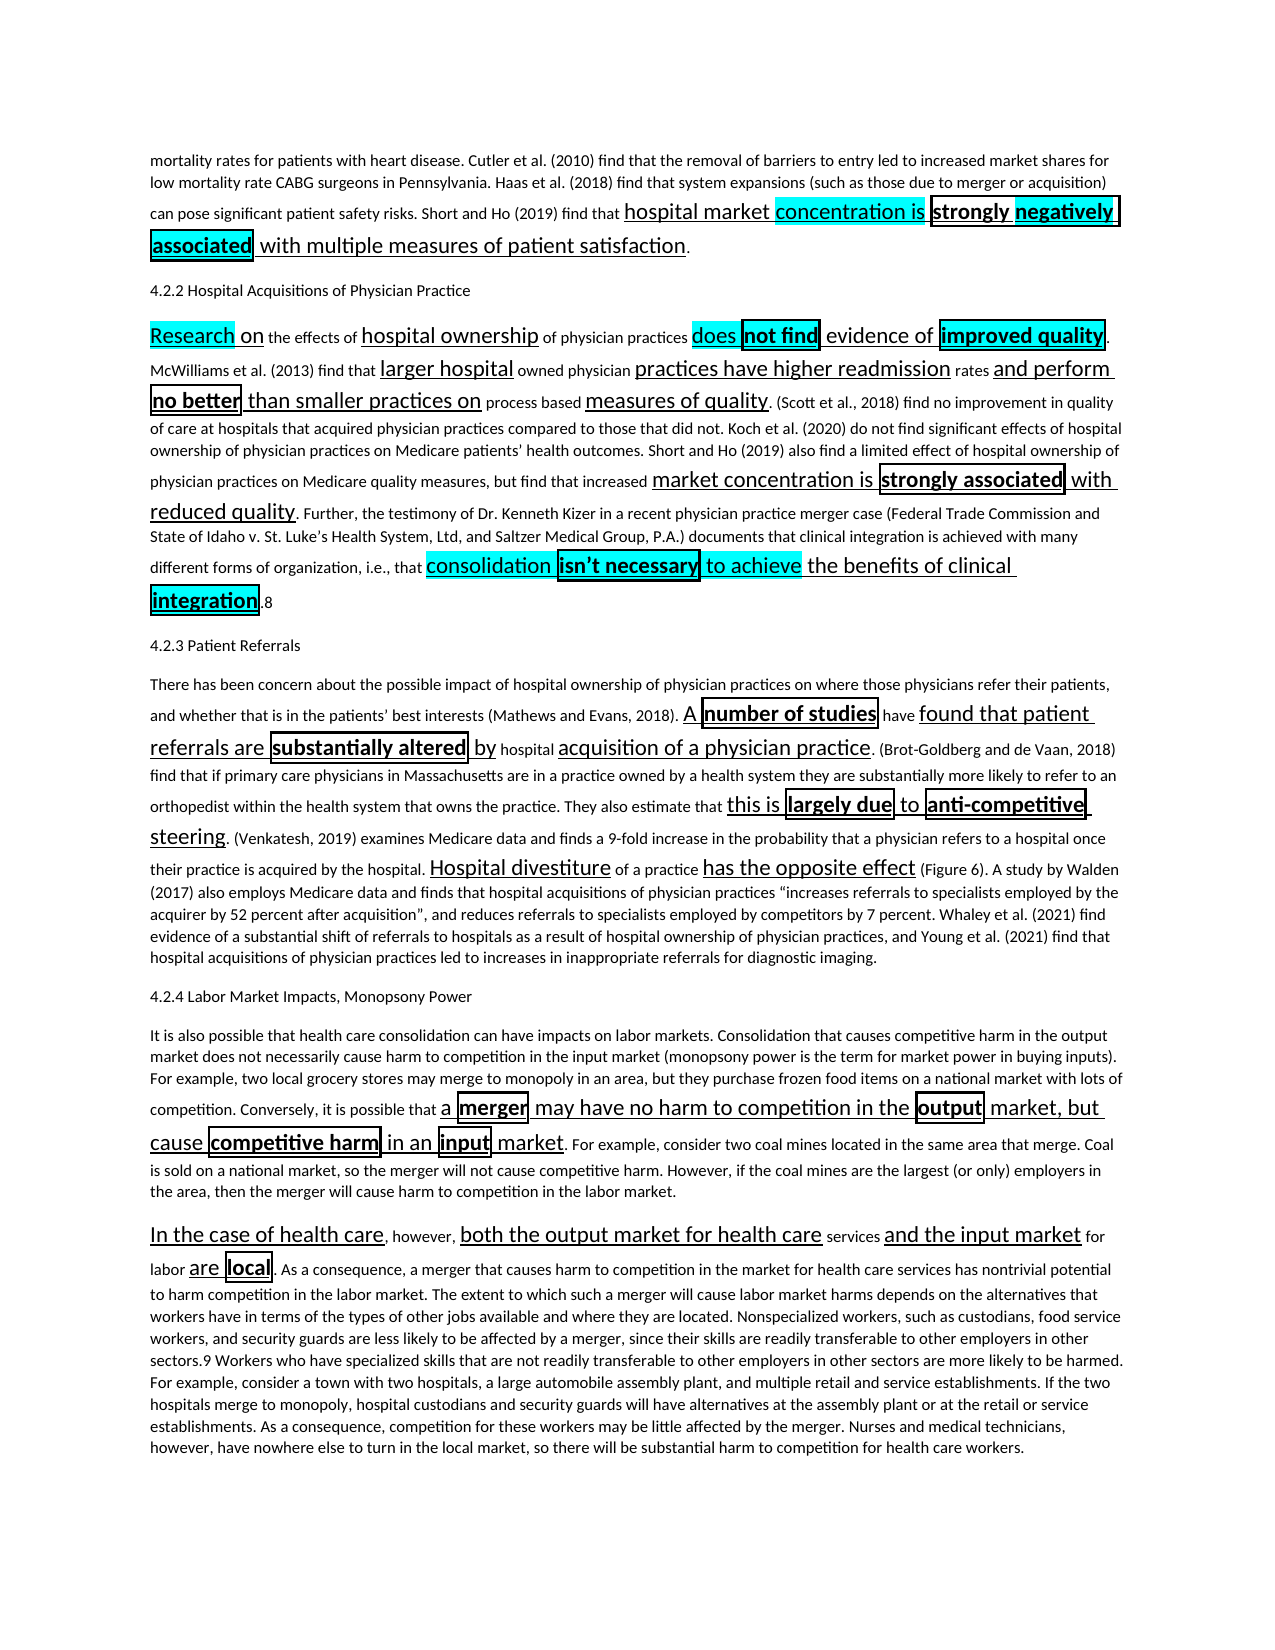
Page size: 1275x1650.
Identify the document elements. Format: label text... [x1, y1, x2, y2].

text Research on the effects of hospital ownership of physician practices does not find evidence of improved quality. McWilliams et al. (2013) find that larger hospital owned physician practices have higher readmission rates and perform no better than smaller practices on process based measures of quality. (Scott et al., 2018) find no improvement in quality of care at hospitals that acquired physician practices compared to those that did not. Koch et al. (2020) do not find significant effects of hospital ownership of physician practices on Medicare patients’ health outcomes. Short and Ho (2019) also find a limited effect of hospital ownership of physician practices on Medicare quality measures, but find that increased market concentration is strongly associated with reduced quality. Further, the testimony of Dr. Kenneth Kizer in a recent physician practice merger case (Federal Trade Commission and State of Idaho v. St. Luke’s Health System, Ltd, and Saltzer Medical Group, P.A.) documents that clinical integration is achieved with many different forms of organization, i.e., that consolidation isn’t necessary to achieve the benefits of clinical integration.8 [150, 319, 1125, 616]
text In the case of health care, however, both the output market for health care services and the input market for labor are local. As a consequence, a merger that causes harm to competition in the market for health care services has nontrivial potential to harm competition in the labor market. The extent to which such a merger will cause labor market harms depends on the alternatives that workers have in terms of the types of other jobs available and where they are located. Nonspecialized workers, such as custodians, food service workers, and security guards are less likely to be affected by a merger, since their skills are readily transferable to other employers in other sectors.9 Workers who have specialized skills that are not readily transferable to other employers in other sectors are more likely to be harmed. For example, consider a town with two hospitals, a large automobile assembly plant, and multiple retail and service establishments. If the two hospitals merge to monopoly, hospital custodians and security guards will have alternatives at the assembly plant or at the retail or service establishments. As a consequence, competition for these workers may be little affected by the merger. Nurses and medical technicians, however, have nowhere else to turn in the local market, so there will be substantial harm to competition for health care workers. [150, 1220, 1125, 1458]
text 4.2.4 Labor Market Impacts, Monopsony Power [150, 986, 1125, 1007]
text 4.2.2 Hospital Acquisitions of Physician Practice [150, 281, 1125, 301]
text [150, 150, 1125, 262]
text It is also possible that health care consolidation can have impacts on labor markets. Consolidation that causes competitive harm in the output market does not necessarily cause harm to competition in the input market (monopsony power is the term for market power in buying inputs). For example, two local grocery stores may merge to monopoly in an area, but they purchase frozen food items on a national market with lots of competition. Conversely, it is possible that a merger may have no harm to competition in the output market, but cause competitive harm in an input market. For example, consider two coal mines located in the same area that merge. Coal is sold on a national market, so the merger will not cause competitive harm. However, if the coal mines are the largest (or only) employers in the area, then the merger will cause harm to competition in the labor market. [150, 1025, 1125, 1202]
text There has been concern about the possible impact of hospital ownership of physician practices on where those physicians refer their patients, and whether that is in the patients’ best interests (Mathews and Evans, 2018). A number of studies have found that patient referrals are substantially altered by hospital acquisition of a physician practice. (Brot-Goldberg and de Vaan, 2018) find that if primary care physicians in Massachusetts are in a practice owned by a health system they are substantially more likely to refer to an orthopedist within the health system that owns the practice. They also estimate that this is largely due to anti-competitive steering. (Venkatesh, 2019) examines Medicare data and finds a 9-fold increase in the probability that a physician refers to a hospital once their practice is acquired by the hospital. Hospital divestiture of a practice has the opposite effect (Figure 6). A study by Walden (2017) also employs Medicare data and finds that hospital acquisitions of physician practices “increases referrals to specialists employed by the acquirer by 52 percent after acquisition”, and reduces referrals to specialists employed by competitors by 7 percent. Whaley et al. (2021) find evidence of a substantial shift of referrals to hospitals as a result of hospital ownership of physician practices, and Young et al. (2021) find that hospital acquisitions of physician practices led to increases in inappropriate referrals for diagnostic imaging. [150, 674, 1125, 968]
text 4.2.3 Patient Referrals [150, 635, 1125, 656]
